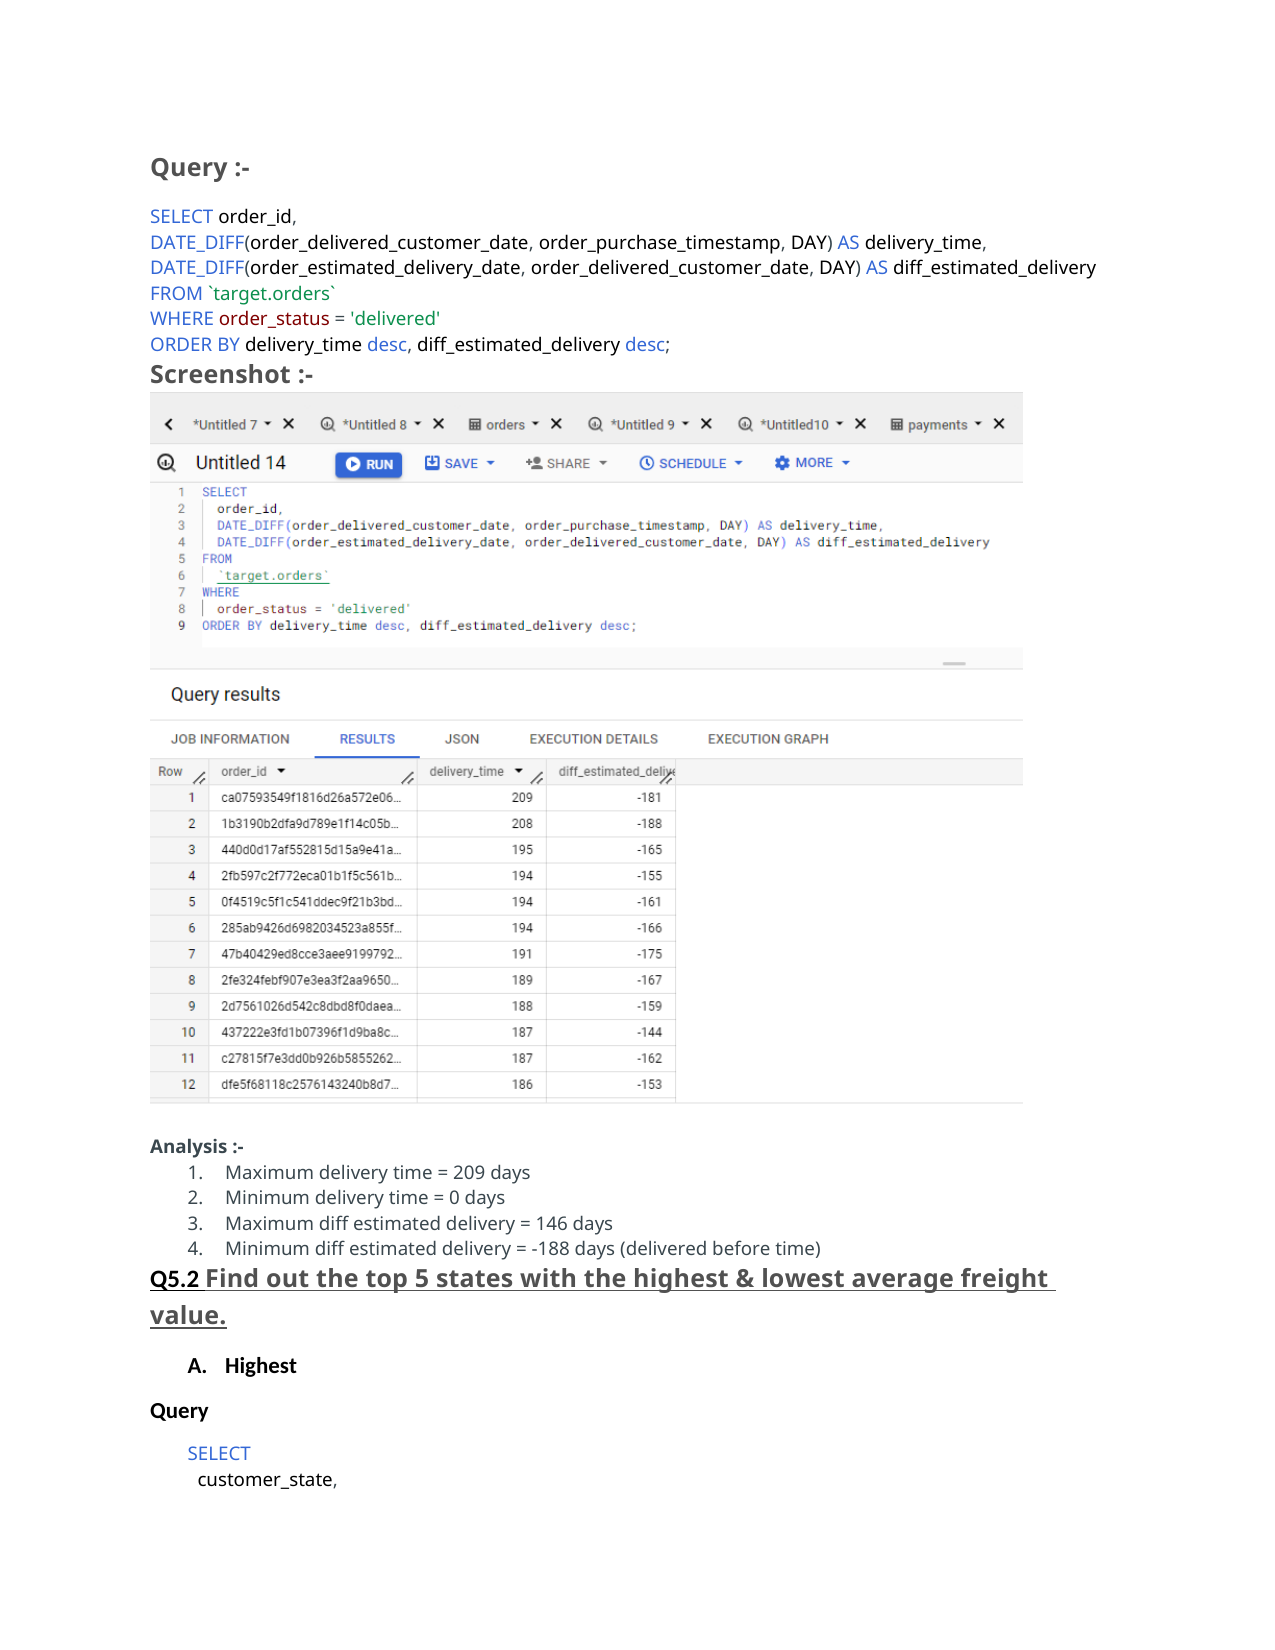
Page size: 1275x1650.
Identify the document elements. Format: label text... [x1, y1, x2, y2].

text Q5.2 Find out the top 5 states with the highest & lowest average freight value. [150, 1261, 1125, 1332]
text FROM `target.orders` [150, 280, 1125, 306]
text DATE_DIFF(order_estimated_delivery_date, order_delivered_customer_date, DAY) AS diff_estimated_delivery [150, 254, 1125, 280]
text Analysis :- [150, 1133, 1125, 1159]
text DATE_DIFF(order_delivered_customer_date, order_purchase_timestamp, DAY) AS delivery_time, [150, 229, 1125, 254]
text WHERE order_status = 'delivered' [150, 306, 1125, 331]
list Minimum delivery time = 0 days [187, 1184, 1125, 1210]
text Query :- [150, 150, 1125, 184]
text customer_state, [187, 1466, 1125, 1492]
list Minimum diff estimated delivery = -188 days (delivered before time) [187, 1236, 1125, 1261]
text SELECT [187, 1441, 1125, 1466]
picture [150, 392, 1023, 1115]
text ORDER BY delivery_time desc, diff_estimated_delivery desc; [150, 331, 1125, 357]
list Highest [187, 1351, 1125, 1379]
text SELECT order_id, [150, 203, 1125, 229]
text Query [150, 1396, 1125, 1424]
list Maximum delivery time = 209 days [187, 1159, 1125, 1184]
list Maximum diff estimated delivery = 146 days [187, 1210, 1125, 1236]
